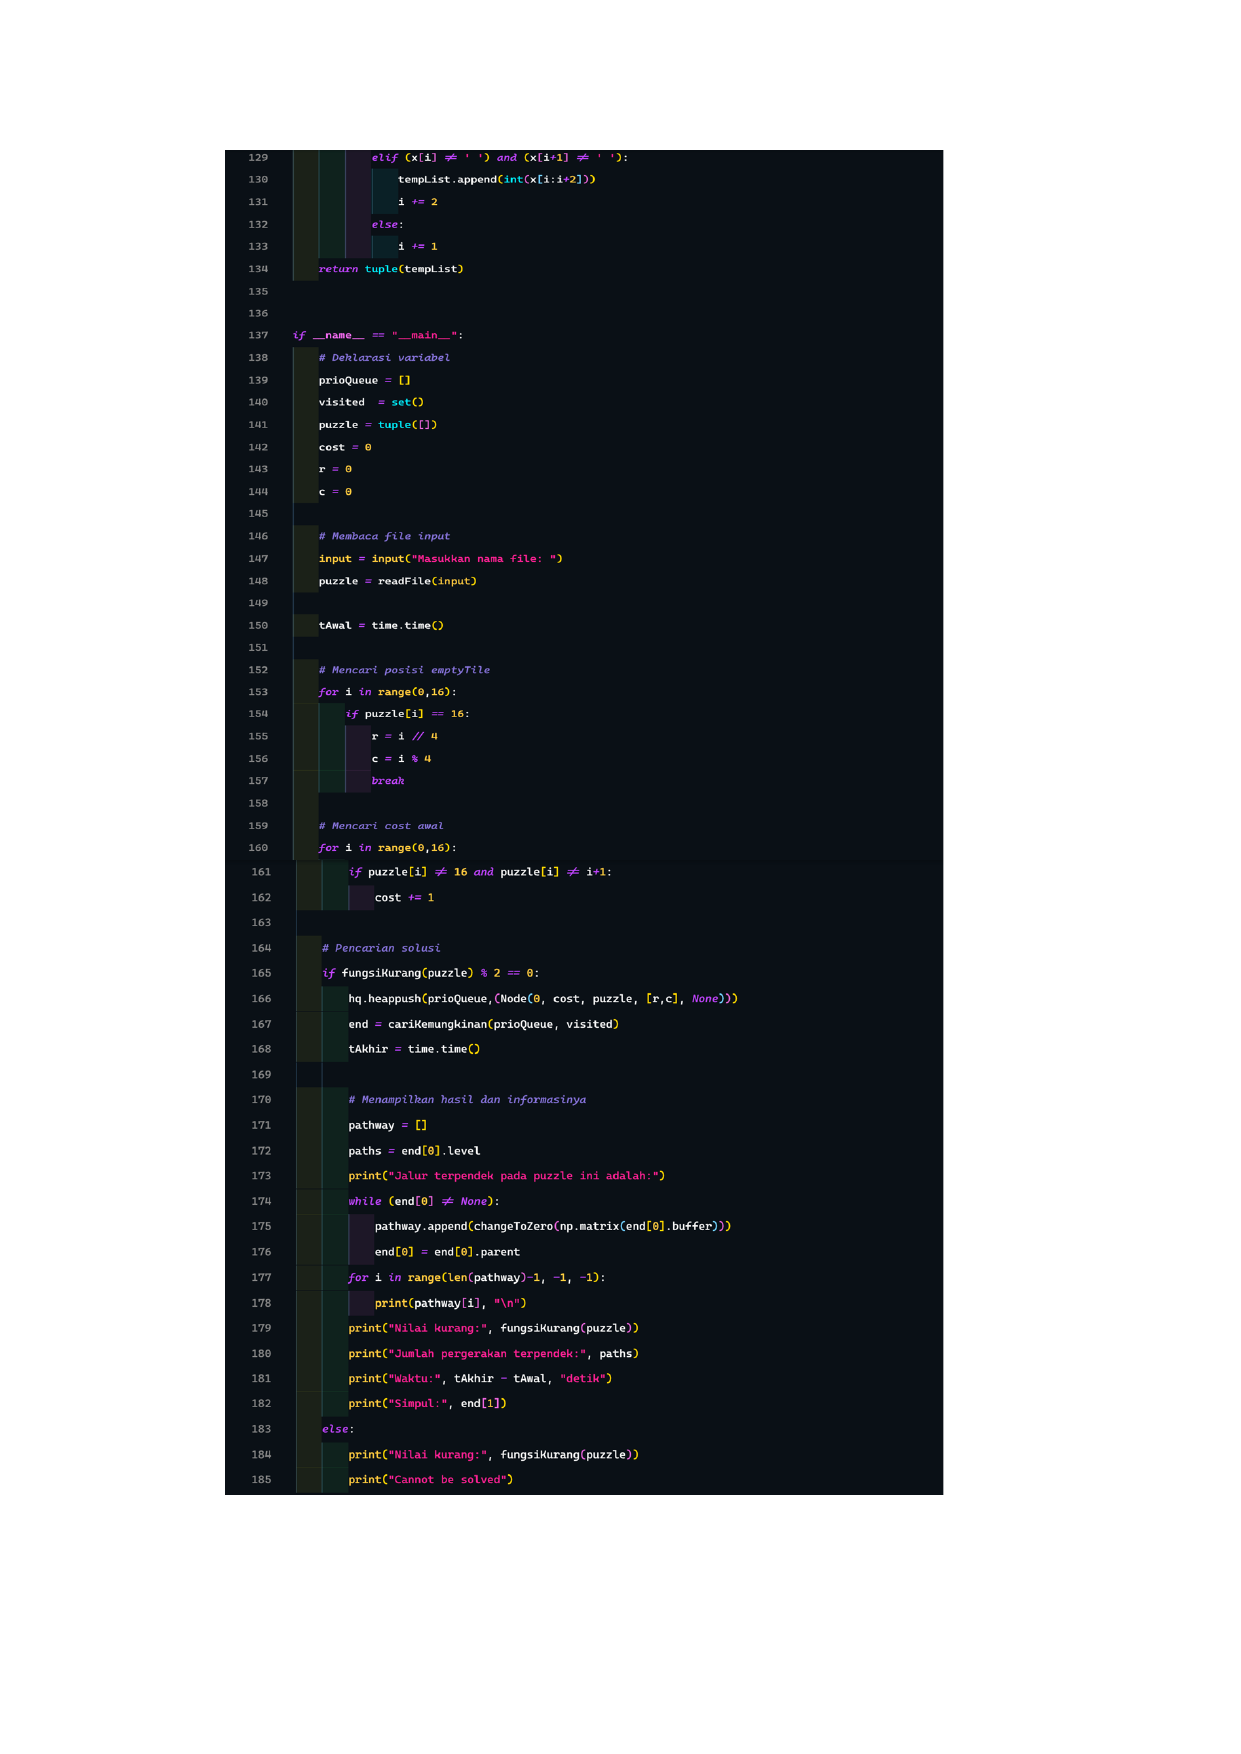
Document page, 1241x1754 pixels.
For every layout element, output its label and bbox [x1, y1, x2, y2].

picture [225, 150, 944, 1495]
